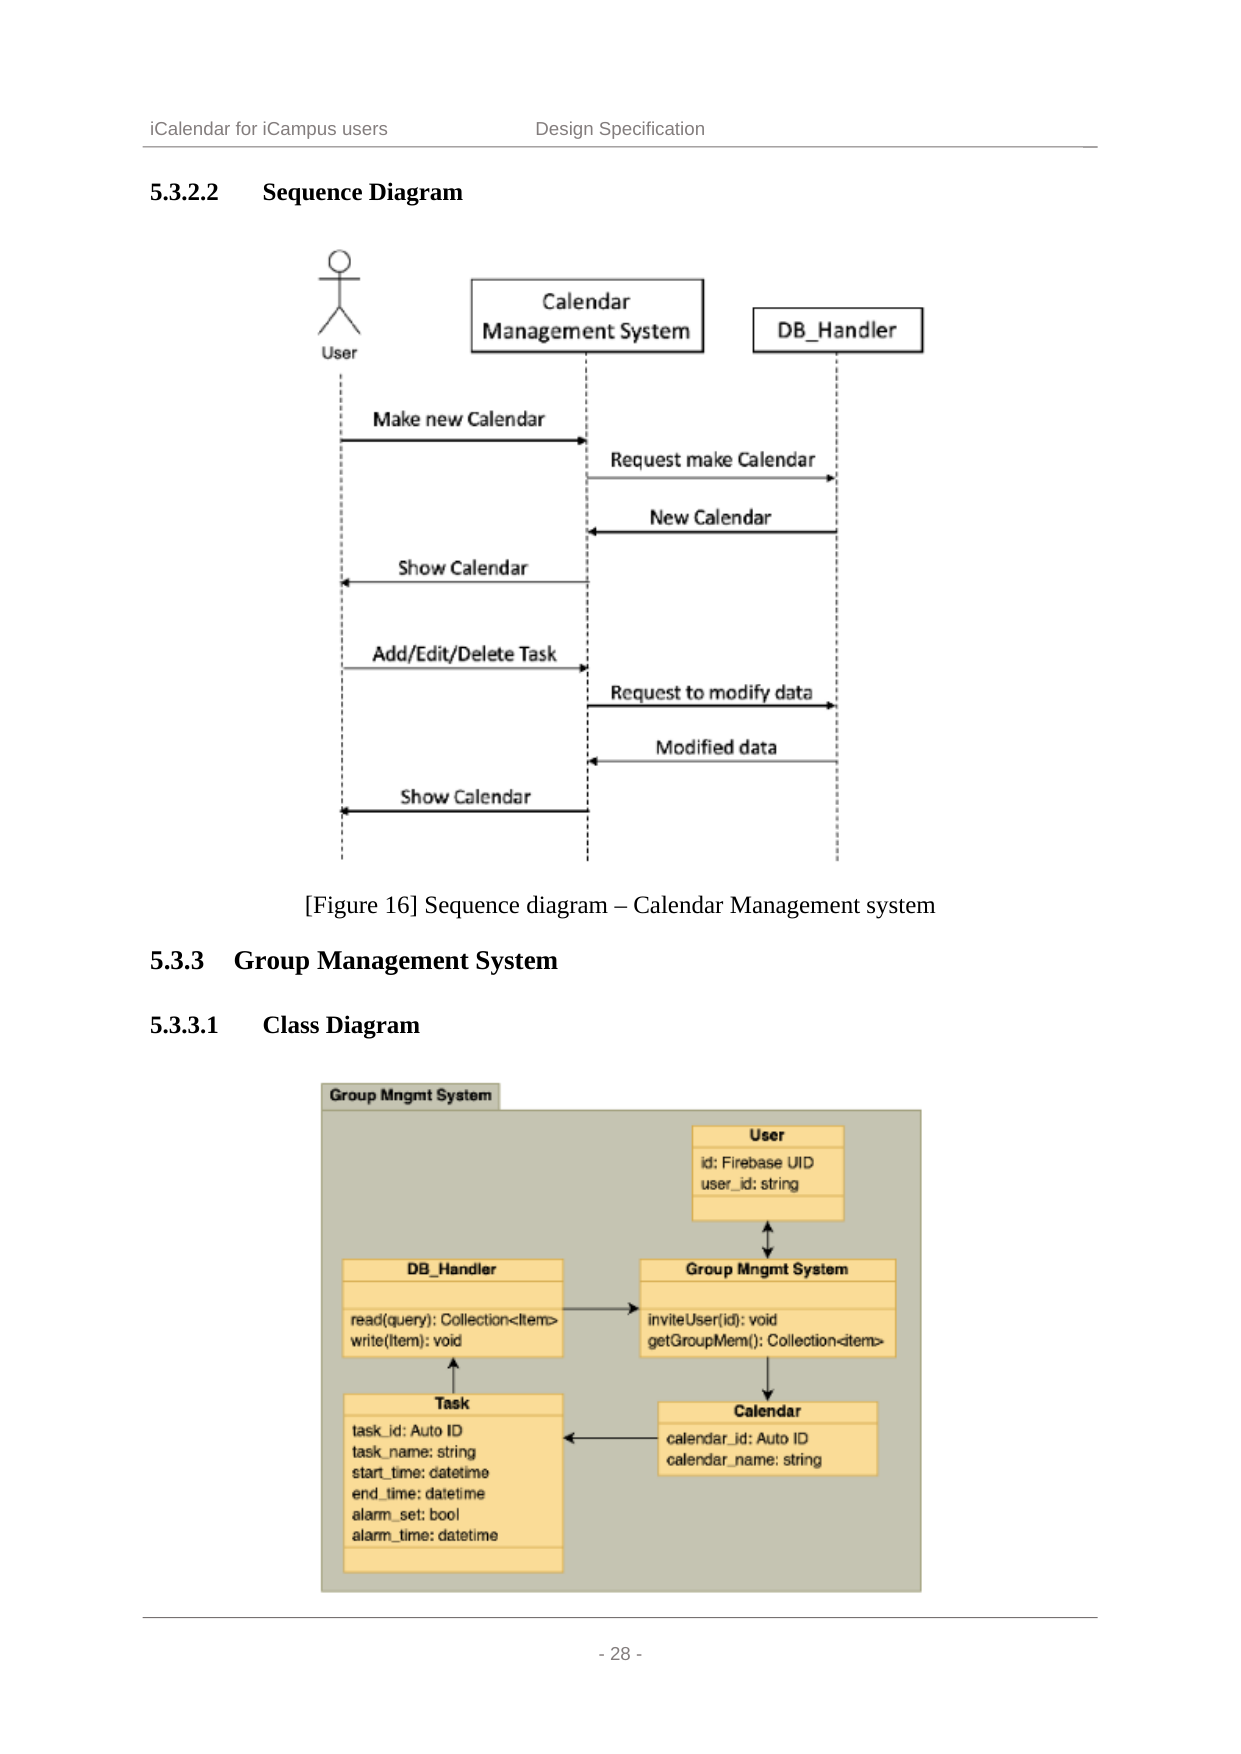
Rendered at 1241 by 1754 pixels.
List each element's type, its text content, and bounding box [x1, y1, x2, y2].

list Class Diagram [150, 1010, 1090, 1038]
text [Figure 16] Sequence diagram – Calendar Management system [150, 891, 1090, 919]
list Group Management System [150, 944, 1090, 976]
picture [315, 1077, 925, 1596]
list Sequence Diagram [150, 177, 1090, 206]
picture [304, 245, 936, 866]
